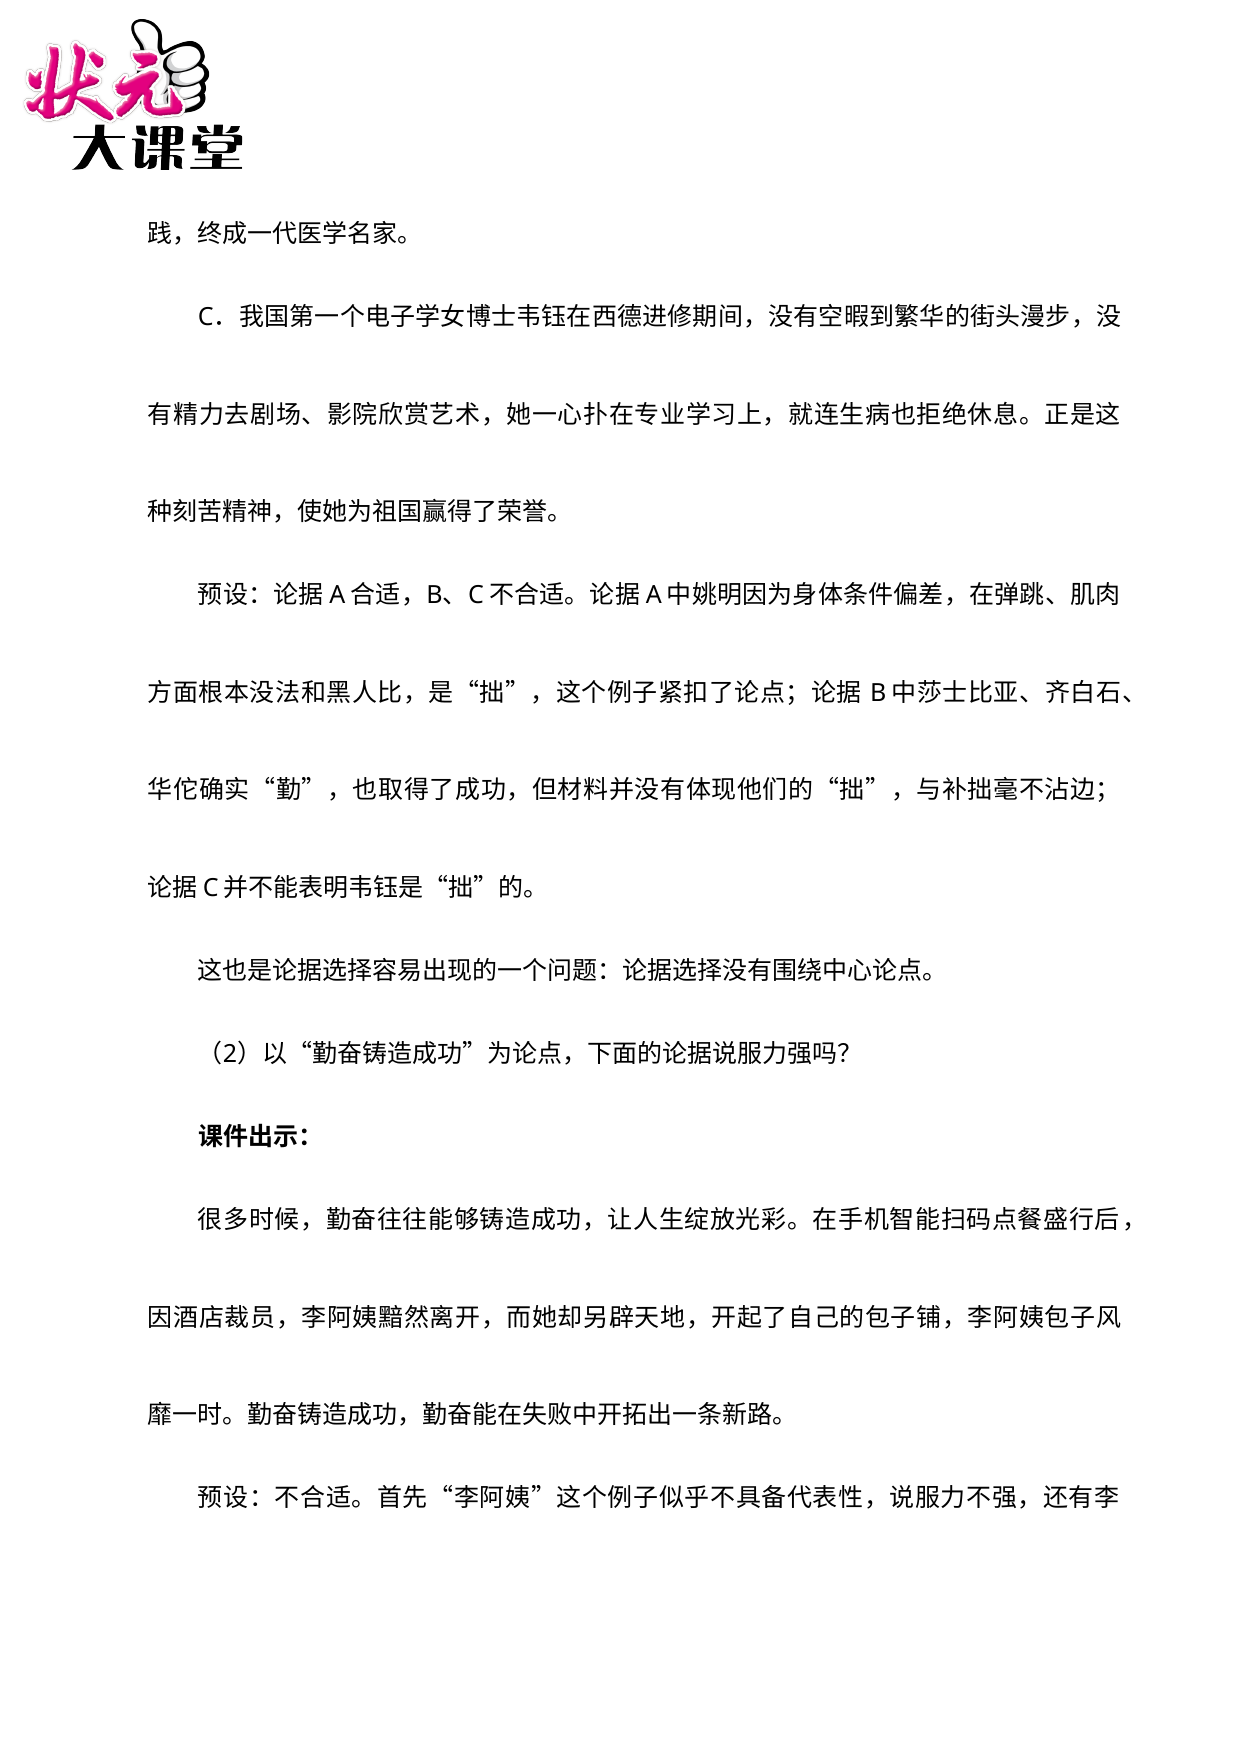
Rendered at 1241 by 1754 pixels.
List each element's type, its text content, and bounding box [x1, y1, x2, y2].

text B．戏剧大师莎士比亚自幼家贫，不畏世俗和现实的压迫，刻苦勤奋，写出了《哈姆雷特》《罗密欧与朱丽叶》等不朽的戏剧大作；齐白石从小刻苦勤奋，对绘画的学习和创作能持之以恒，终成一代国画大师；华佗自小立志医学，对医学难题不断地思索与实践，终成一代医学名家。 [148, 199, 1122, 264]
text C．我国第一个电子学女博士韦钰在西德进修期间，没有空暇到繁华的街头漫步，没有精力去剧场、影院欣赏艺术，她一心扑在专业学习上，就连生病也拒绝休息。正是这种刻苦精神，使她为祖国赢得了荣誉。 [148, 282, 1122, 542]
text 很多时候，勤奋往往能够铸造成功，让人生绽放光彩。在手机智能扫码点餐盛行后，因酒店裁员，李阿姨黯然离开，而她却另辟天地，开起了自己的包子铺，李阿姨包子风靡一时。勤奋铸造成功，勤奋能在失败中开拓出一条新路。 [148, 1185, 1122, 1445]
text （2）以“勤奋铸造成功”为论点，下面的论据说服力强吗？ [148, 1019, 1122, 1084]
picture [21, 19, 243, 170]
text 这也是论据选择容易出现的一个问题：论据选择没有围绕中心论点。 [148, 936, 1122, 1001]
text 预设：不合适。首先“李阿姨”这个例子似乎不具备代表性，说服力不强，还有李阿姨被酒店裁员，是时代的洪流，并不能说明李阿姨之前不勤奋。 [148, 1463, 1122, 1528]
text 课件出示： [148, 1102, 1122, 1167]
text 预设：论据A合适，B、C不合适。论据A中姚明因为身体条件偏差，在弹跳、肌肉方面根本没法和黑人比，是“拙”，这个例子紧扣了论点；论据B中莎士比亚、齐白石、华佗确实“勤”，也取得了成功，但材料并没有体现他们的“拙”，与补拙毫不沾边；论据C并不能表明韦钰是“拙”的。 [148, 560, 1122, 918]
